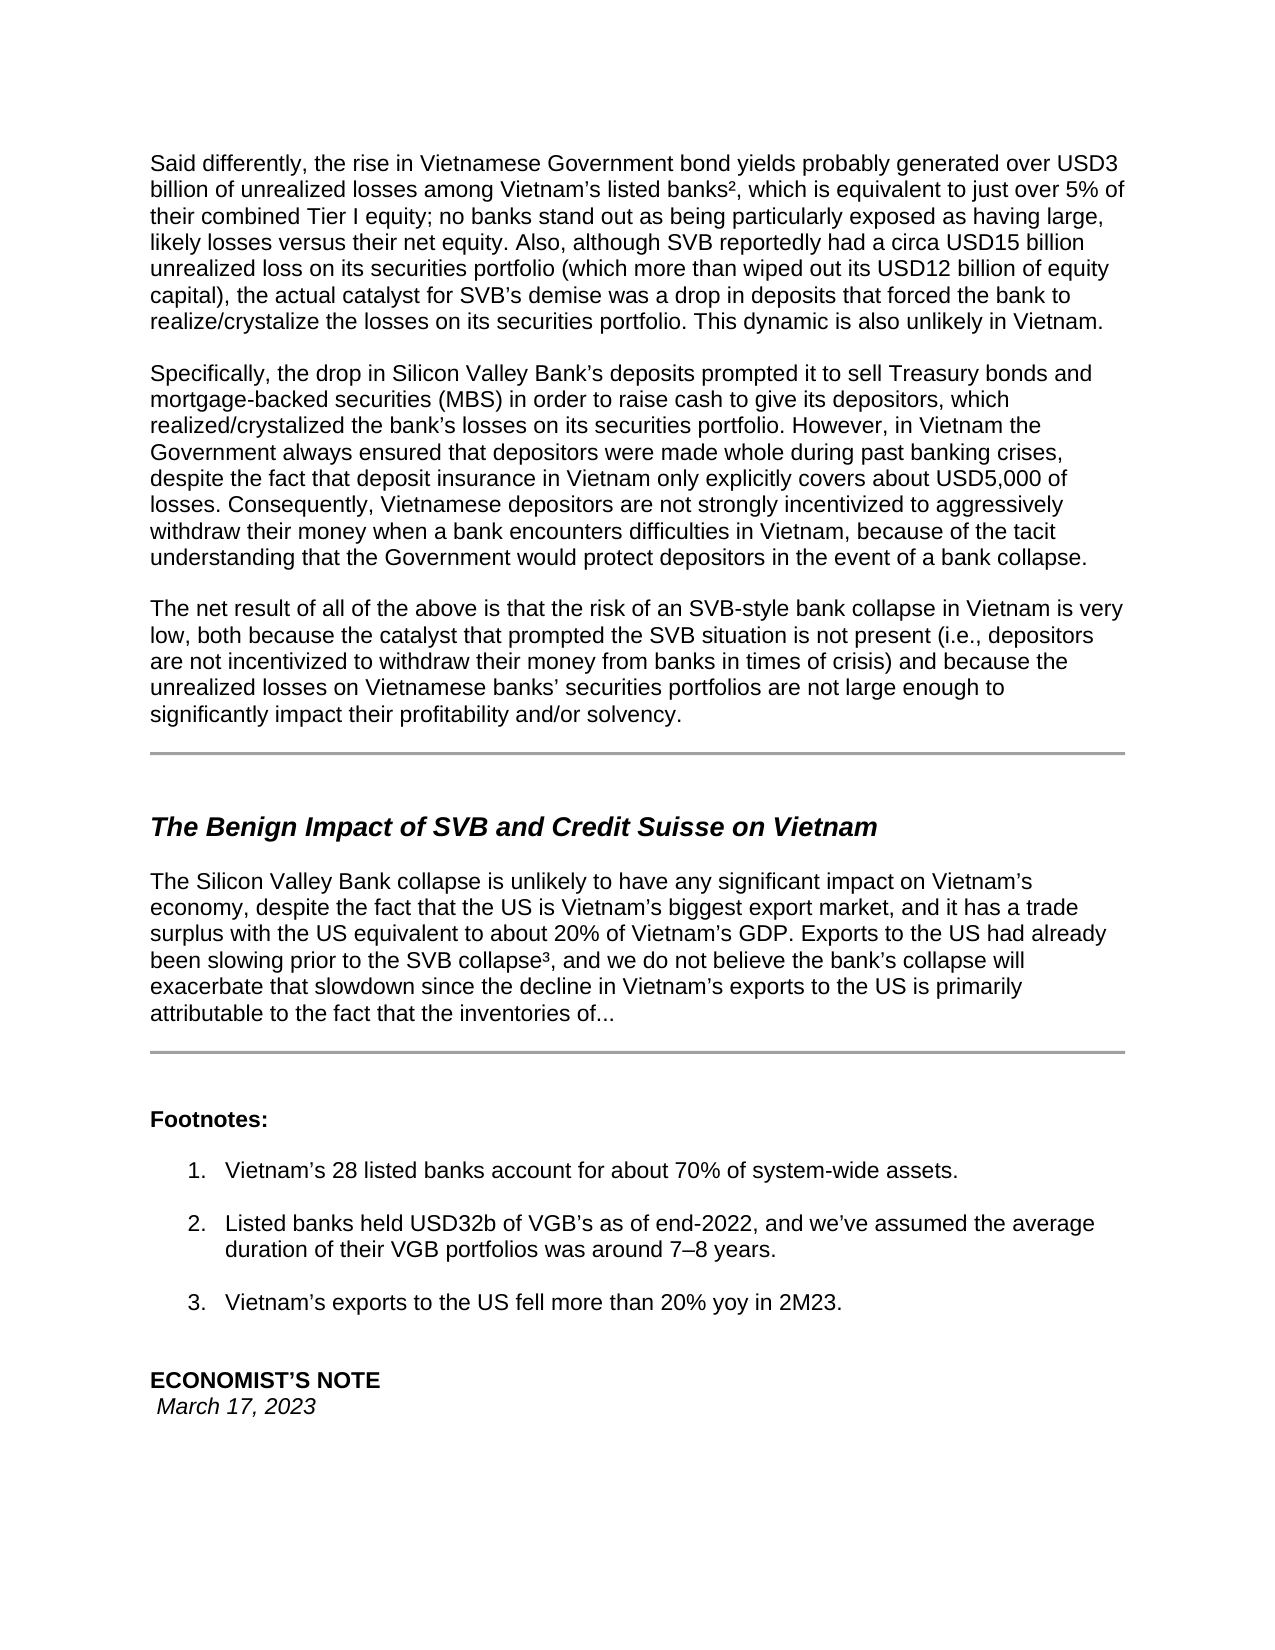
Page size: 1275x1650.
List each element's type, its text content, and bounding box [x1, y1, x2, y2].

text The net result of all of the above is that the risk of an SVB-style bank collapse in Vietnam is very low, both because the catalyst that prompted the SVB situation is not present (i.e., depositors are not incentivized to withdraw their money from banks in times of crisis) and because the unrealized losses on Vietnamese banks’ securities portfolios are not large enough to significantly impact their profitability and/or solvency. [150, 595, 1125, 727]
text Said differently, the rise in Vietnamese Government bond yields probably generated over USD3 billion of unrealized losses among Vietnam’s listed banks², which is equivalent to just over 5% of their combined Tier I equity; no banks stand out as being particularly exposed as having large, likely losses versus their net equity. Also, although SVB reportedly had a circa USD15 billion unrealized loss on its securities portfolio (which more than wiped out its USD12 billion of equity capital), the actual catalyst for SVB’s demise was a drop in deposits that forced the bank to realize/crystalize the losses on its securities portfolio. This dynamic is also unlikely in Vietnam. [150, 150, 1125, 334]
text ECONOMIST’S NOTE March 17, 2023 [150, 1367, 1125, 1419]
text Specifically, the drop in Silicon Valley Bank’s deposits prompted it to sell Treasury bonds and mortgage-backed securities (MBS) in order to raise cash to give its depositors, which realized/crystalized the bank’s losses on its securities portfolio. However, in Vietnam the Government always ensured that depositors were made whole during past banking crises, despite the fact that deposit insurance in Vietnam only explicitly covers about USD5,000 of losses. Consequently, Vietnamese depositors are not strongly incentivized to aggressively withdraw their money when a bank encounters difficulties in Vietnam, because of the tacit understanding that the Government would protect depositors in the event of a bank collapse. [150, 359, 1125, 570]
text Footnotes: [150, 1106, 1125, 1132]
list Vietnam’s 28 listed banks account for about 70% of system-wide assets. [187, 1157, 1125, 1210]
list Listed banks held USD32b of VGB’s as of end-2022, and we’ve assumed the average duration of their VGB portfolios was around 7–8 years. [187, 1210, 1125, 1289]
list Vietnam’s exports to the US fell more than 20% yoy in 2M23. [187, 1289, 1125, 1342]
subtitle The Benign Impact of SVB and Credit Suisse on Vietnam [150, 811, 1125, 843]
text The Silicon Valley Bank collapse is unlikely to have any significant impact on Vietnam’s economy, despite the fact that the US is Vietnam’s biggest export market, and it has a trade surplus with the US equivalent to about 20% of Vietnam’s GDP. Exports to the US had already been slowing prior to the SVB collapse³, and we do not believe the bank’s collapse will exacerbate that slowdown since the decline in Vietnam’s exports to the US is primarily attributable to the fact that the inventories of... [150, 868, 1125, 1026]
